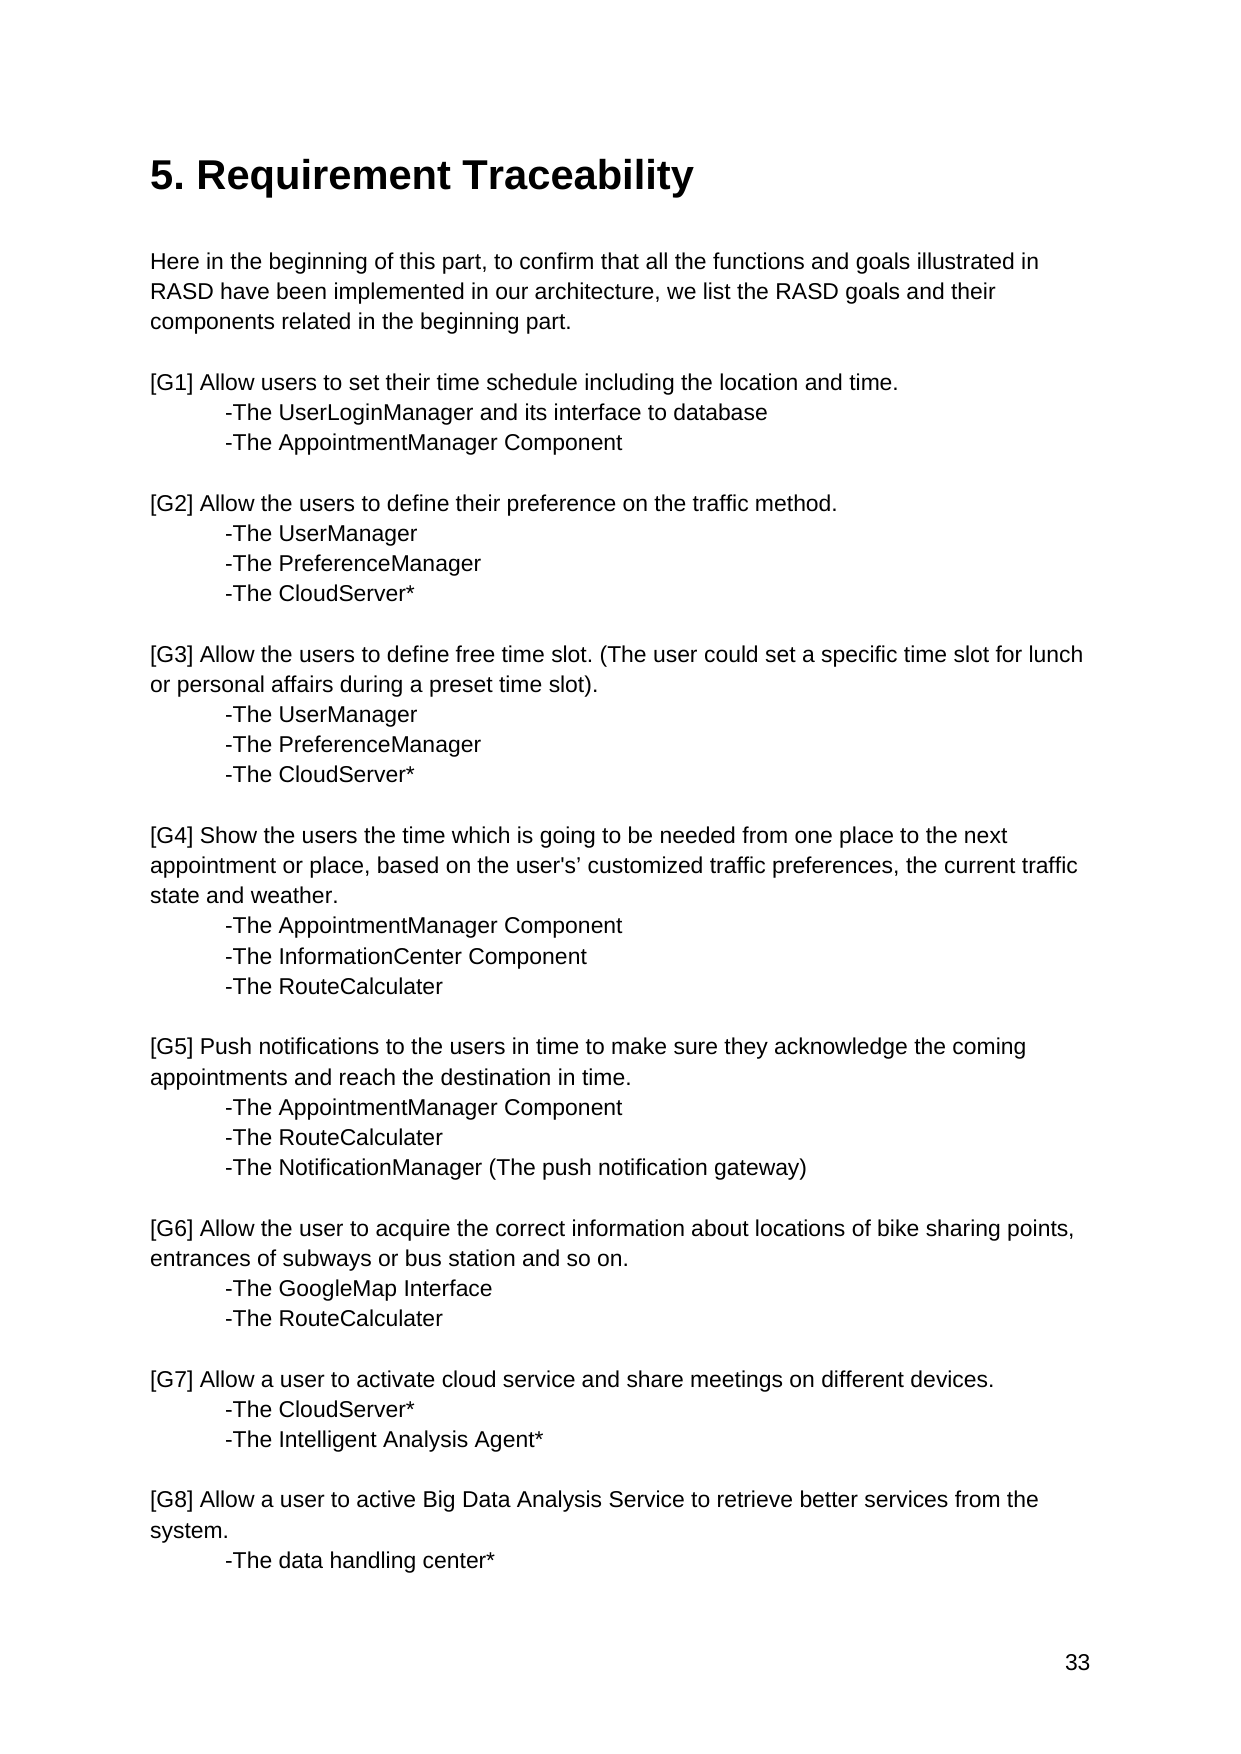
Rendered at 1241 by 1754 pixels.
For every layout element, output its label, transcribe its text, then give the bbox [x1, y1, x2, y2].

text -The PreferenceManager [150, 550, 1090, 576]
text -The RouteCalculater [150, 973, 1090, 999]
text Here in the beginning of this part, to confirm that all the functions and goals illustrated in RASD have been implemented in our architecture, we list the RASD goals and their components related in the beginning part. [150, 248, 1090, 334]
text [G2] Allow the users to define their preference on the traffic method. [150, 489, 1090, 516]
text -The data handling center* [150, 1547, 1090, 1573]
text [G4] Show the users the time which is going to be needed from one place to the next appointment or place, based on the user's’ customized traffic preferences, the current traffic state and weather. [150, 822, 1090, 908]
text [G8] Allow a user to active Big Data Analysis Service to retrieve better services from the system. [150, 1486, 1090, 1543]
text -The AppointmentManager Component [150, 1094, 1090, 1120]
text -The CloudServer* [150, 761, 1090, 788]
text -The Intelligent Analysis Agent* [150, 1426, 1090, 1452]
text -The RouteCalculater [150, 1305, 1090, 1331]
text -The AppointmentManager Component [150, 912, 1090, 939]
text [G3] Allow the users to define free time slot. (The user could set a specific time slot for lunch or personal affairs during a preset time slot). [150, 641, 1090, 697]
text -The UserManager [150, 520, 1090, 546]
text [G7] Allow a user to activate cloud service and share meetings on different devices. [150, 1366, 1090, 1392]
subtitle 5. Requirement Traceability [150, 150, 1090, 198]
text -The UserManager [150, 701, 1090, 727]
text -The AppointmentManager Component [150, 429, 1090, 455]
text -The PreferenceManager [150, 731, 1090, 757]
text -The CloudServer* [150, 580, 1090, 606]
text [G1] Allow users to set their time schedule including the location and time. [150, 369, 1090, 395]
text -The InformationCenter Component [150, 943, 1090, 969]
text -The UserLoginManager and its interface to database [150, 399, 1090, 425]
text [G6] Allow the user to acquire the correct information about locations of bike sharing points, entrances of subways or bus station and so on. [150, 1214, 1090, 1271]
text [G5] Push notifications to the users in time to make sure they acknowledge the coming appointments and reach the destination in time. [150, 1033, 1090, 1090]
text -The RouteCalculater [150, 1124, 1090, 1150]
text -The GoogleMap Interface [150, 1275, 1090, 1301]
text -The NotificationManager (The push notification gateway) [150, 1154, 1090, 1180]
text -The CloudServer* [150, 1396, 1090, 1422]
